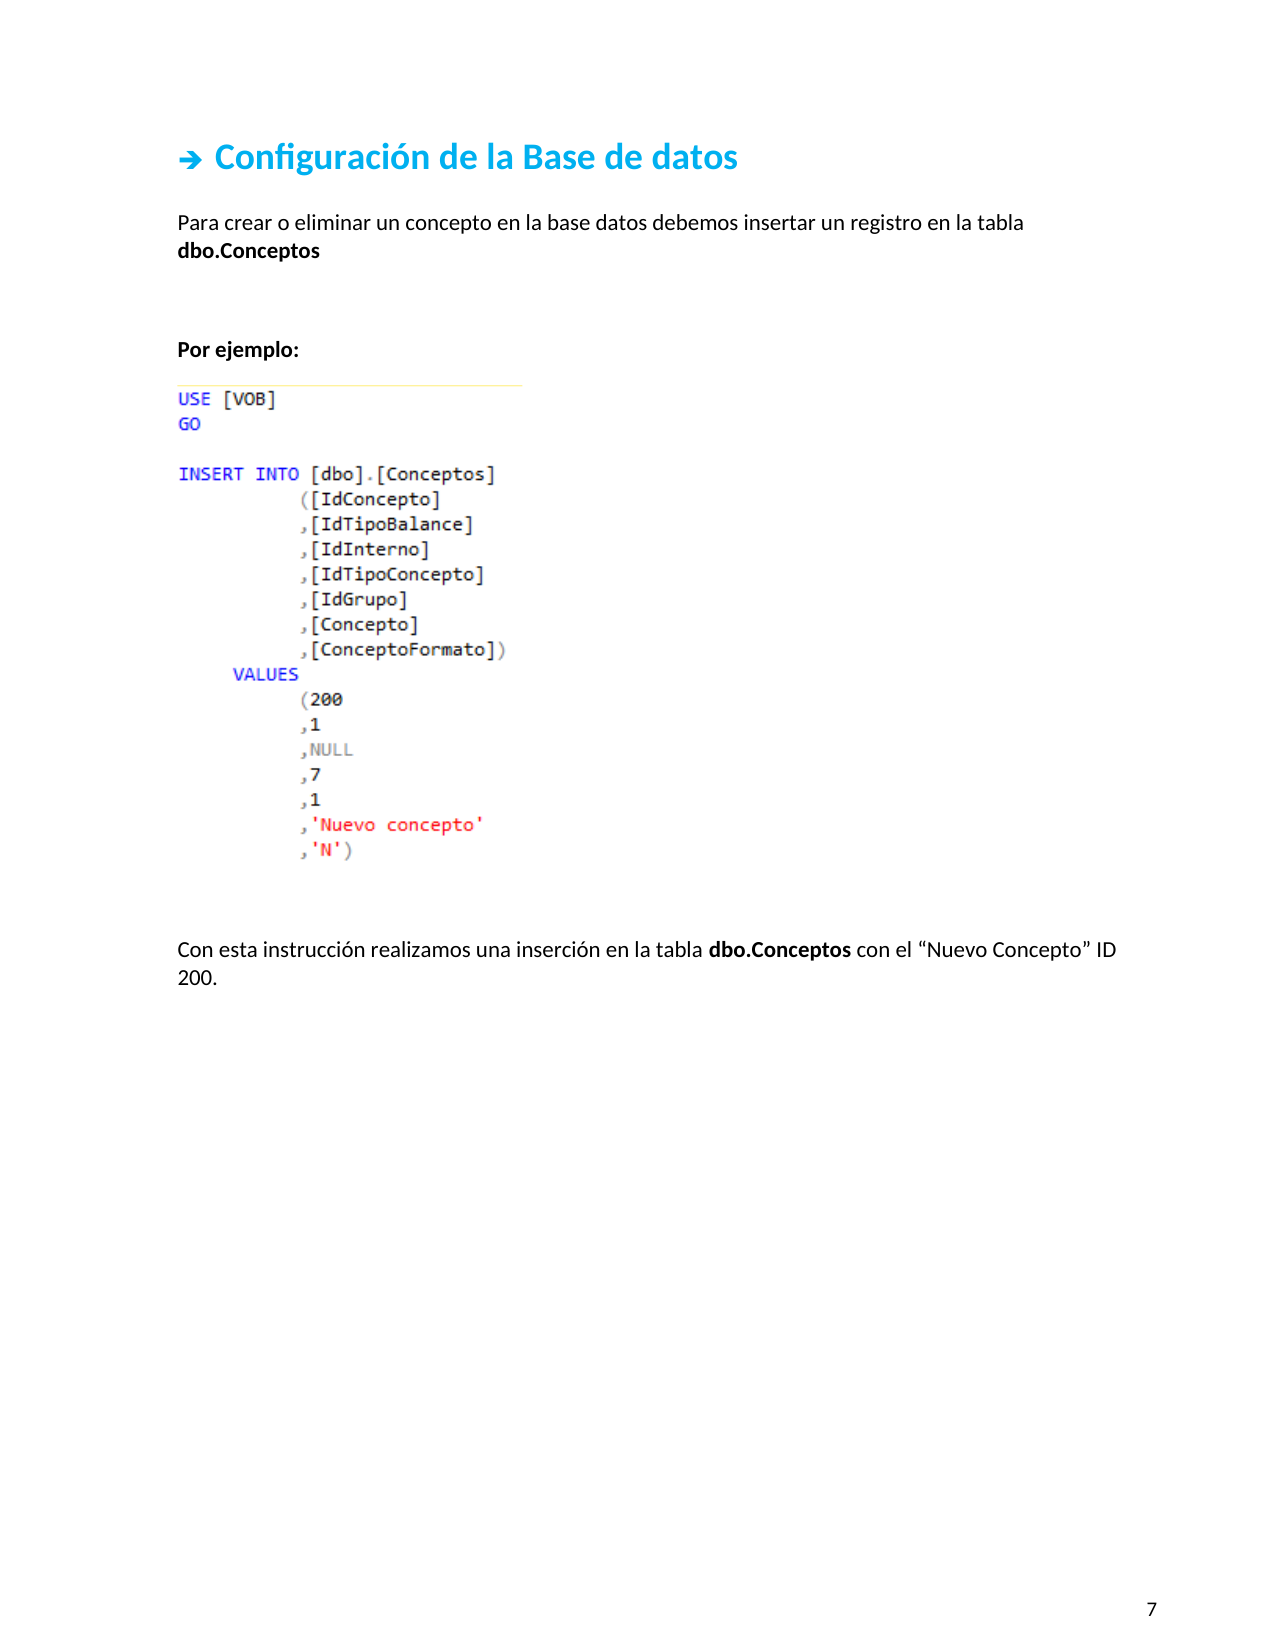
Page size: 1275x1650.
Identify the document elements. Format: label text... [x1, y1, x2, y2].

subtitle Configuración de la Base de datos [177, 133, 1157, 179]
text Con esta instrucción realizamos una inserción en la tabla dbo.Conceptos con el “Nuevo Concepto” ID 200. [177, 935, 1157, 991]
text Para crear o eliminar un concepto en la base datos debemos insertar un registro en la tabla dbo.Conceptos [177, 208, 1157, 264]
text Por ejemplo: [177, 336, 1157, 364]
picture [177, 385, 523, 864]
